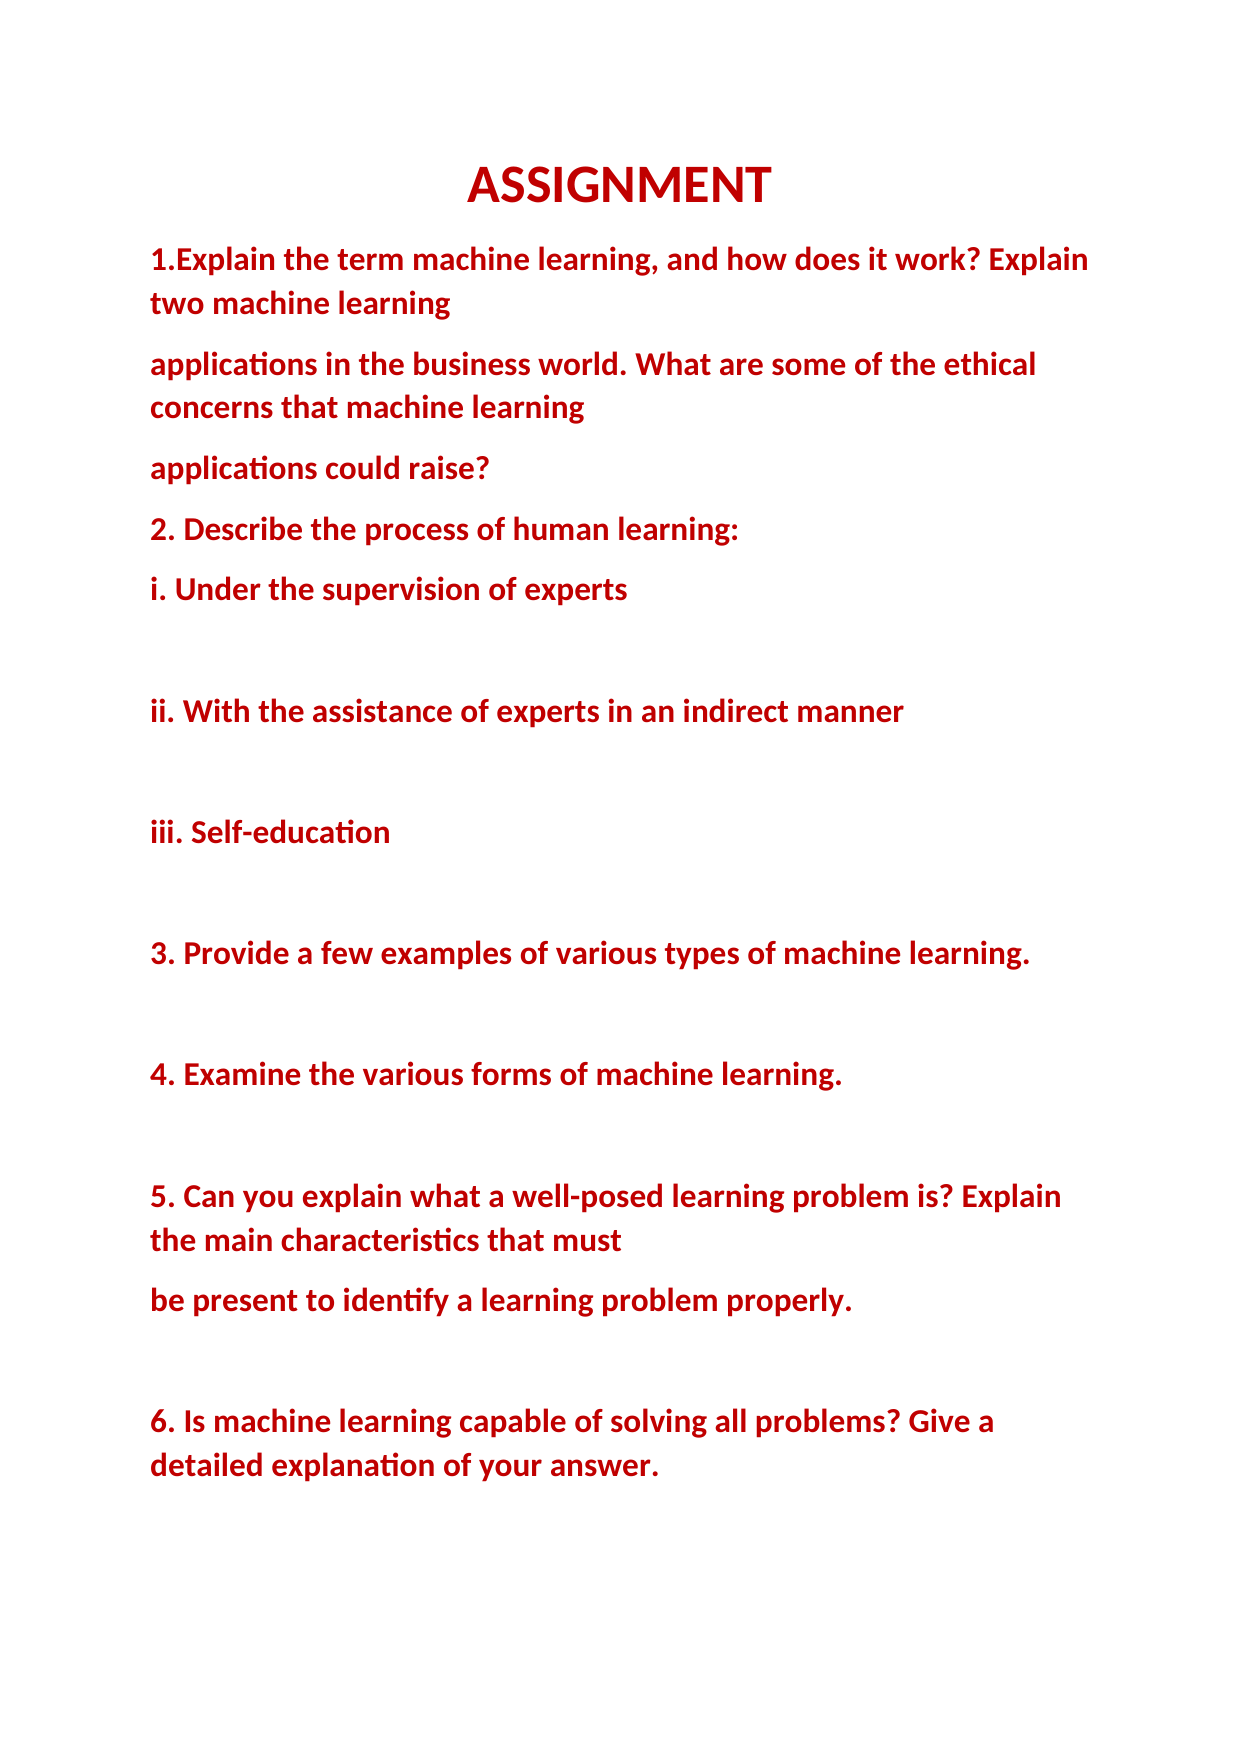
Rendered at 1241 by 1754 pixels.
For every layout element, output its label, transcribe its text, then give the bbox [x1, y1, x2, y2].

text be present to identify a learning problem properly. [150, 1279, 1090, 1320]
text ASSIGNMENT [150, 150, 1090, 216]
text applications could raise? [150, 447, 1090, 488]
text 5. Can you explain what a well-posed learning problem is? Explain the main characteristics that must [150, 1175, 1090, 1259]
text applications in the business world. What are some of the ethical concerns that machine learning [150, 343, 1090, 427]
text iii. Self-education [150, 811, 1090, 852]
text 1.Explain the term machine learning, and how does it work? Explain two machine learning [150, 238, 1090, 323]
text ii. With the assistance of experts in an indirect manner [150, 690, 1090, 730]
text 6. Is machine learning capable of solving all problems? Give a detailed explanation of your answer. [150, 1401, 1090, 1485]
text i. Under the supervision of experts [150, 568, 1090, 609]
text 4. Examine the various forms of machine learning. [150, 1053, 1090, 1094]
text 2. Describe the process of human learning: [150, 508, 1090, 548]
text 3. Provide a few examples of various types of machine learning. [150, 932, 1090, 973]
